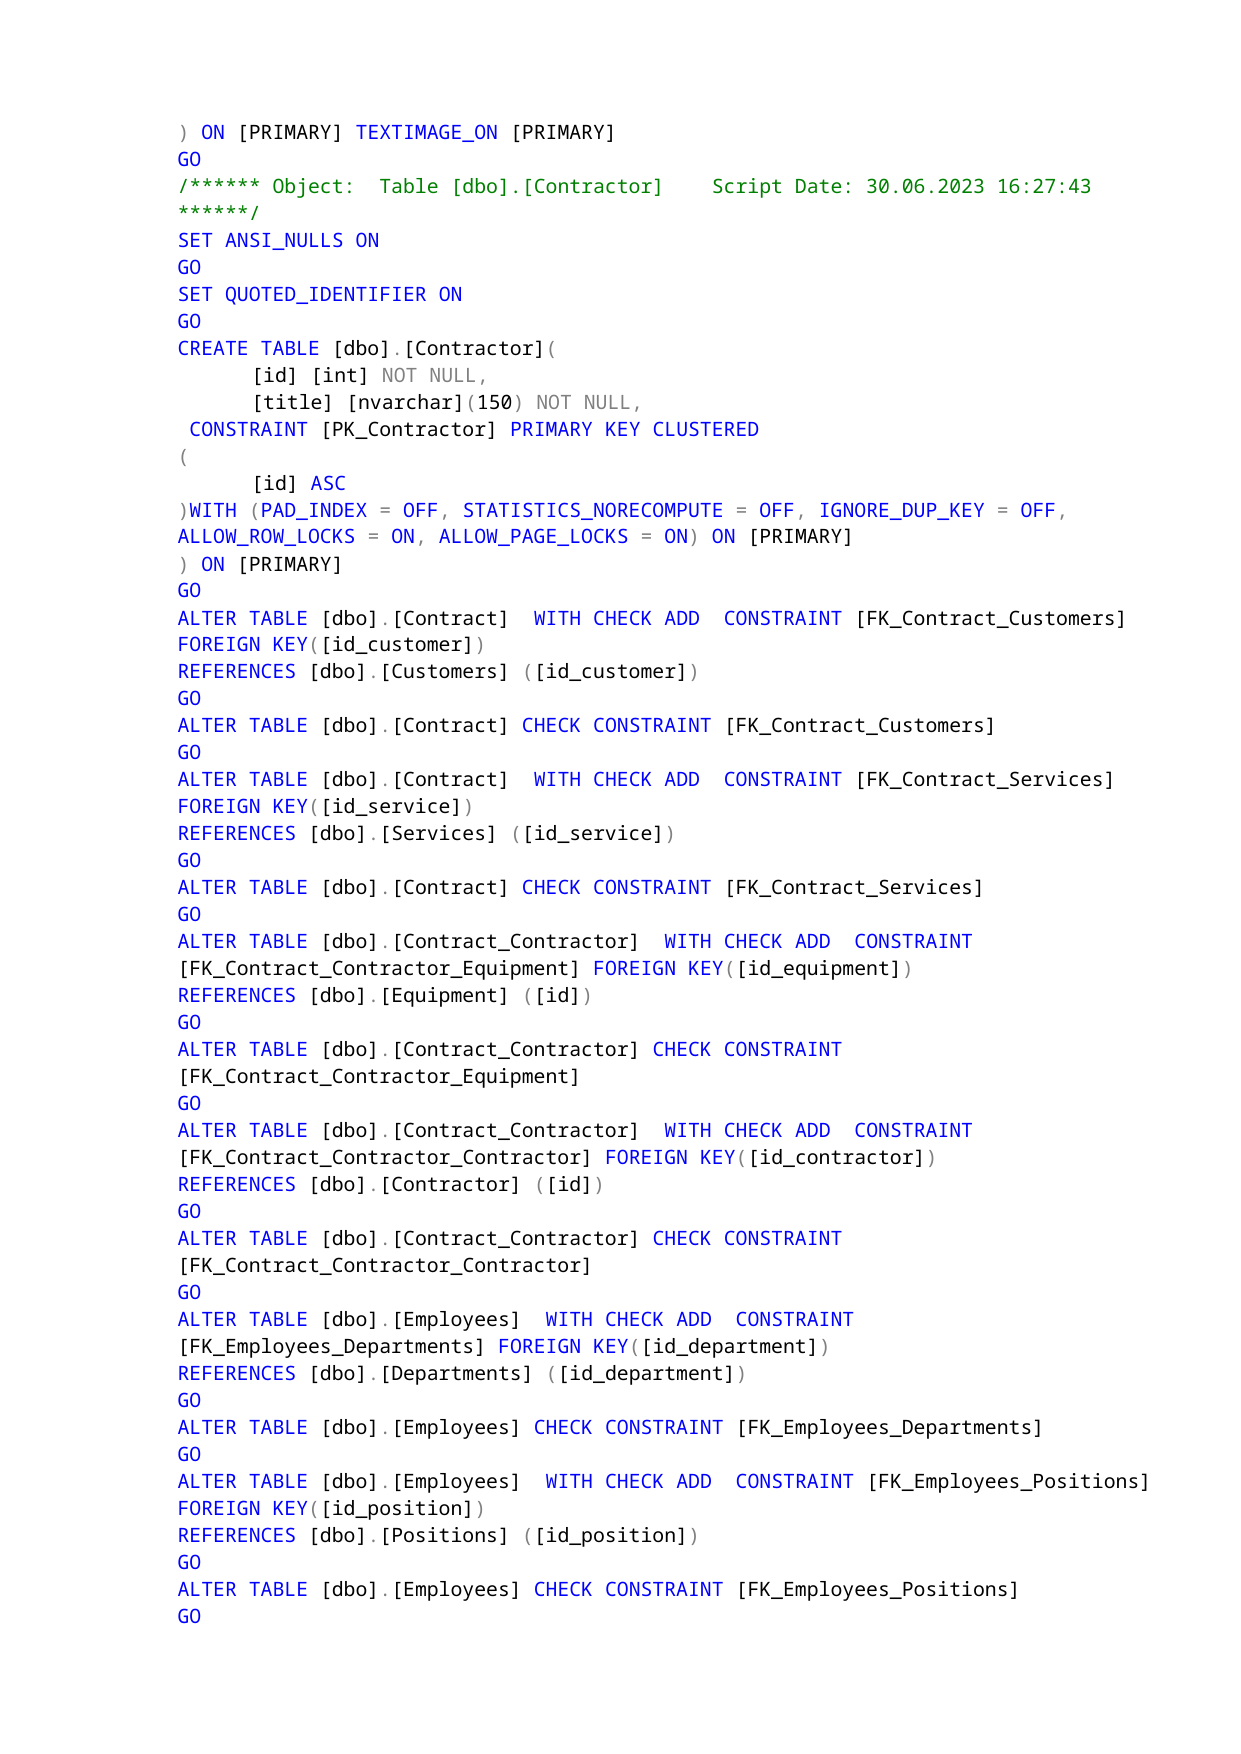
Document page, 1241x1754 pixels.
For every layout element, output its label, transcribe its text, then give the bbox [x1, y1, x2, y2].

text )WITH (PAD_INDEX = OFF, STATISTICS_NORECOMPUTE = OFF, IGNORE_DUP_KEY = OFF, ALLOW_ROW_LOCKS = ON, ALLOW_PAGE_LOCKS = ON) ON [PRIMARY] [177, 496, 1152, 550]
text GO [177, 307, 1152, 334]
text ALTER TABLE [dbo].[Employees] CHECK CONSTRAINT [FK_Employees_Departments] [177, 1413, 1152, 1440]
text ALTER TABLE [dbo].[Employees] CHECK CONSTRAINT [FK_Employees_Positions] [177, 1575, 1152, 1602]
text /****** Object: Table [dbo].[Сontractor] Script Date: 30.06.2023 16:27:43 ******/ [177, 172, 1152, 226]
text REFERENCES [dbo].[Services] ([id_service]) [177, 819, 1152, 847]
text REFERENCES [dbo].[Customers] ([id_customer]) [177, 658, 1152, 685]
text ALTER TABLE [dbo].[Contract_Contractor] CHECK CONSTRAINT [FK_Contract_Contractor_Equipment] [177, 1035, 1152, 1089]
text ALTER TABLE [dbo].[Contract_Contractor] WITH CHECK ADD CONSTRAINT [FK_Contract_Contractor_Сontractor] FOREIGN KEY([id_contractor]) [177, 1116, 1152, 1170]
text GO [177, 685, 1152, 712]
text GO [177, 1440, 1152, 1467]
text [title] [nvarchar](150) NOT NULL, [177, 388, 1152, 415]
text REFERENCES [dbo].[Departments] ([id_department]) [177, 1359, 1152, 1386]
text ) ON [PRIMARY] [177, 550, 1152, 577]
text ( [177, 442, 1152, 469]
text ALTER TABLE [dbo].[Employees] WITH CHECK ADD CONSTRAINT [FK_Employees_Departments] FOREIGN KEY([id_department]) [177, 1305, 1152, 1359]
text GO [177, 253, 1152, 280]
text REFERENCES [dbo].[Equipment] ([id]) [177, 981, 1152, 1008]
text GO [177, 577, 1152, 604]
text SET ANSI_NULLS ON [177, 226, 1152, 253]
text [id] ASC [177, 469, 1152, 496]
text GO [177, 1386, 1152, 1413]
text GO [177, 1008, 1152, 1035]
text [id] [int] NOT NULL, [177, 361, 1152, 388]
text ALTER TABLE [dbo].[Contract] WITH CHECK ADD CONSTRAINT [FK_Contract_Customers] FOREIGN KEY([id_customer]) [177, 604, 1152, 658]
text ALTER TABLE [dbo].[Employees] WITH CHECK ADD CONSTRAINT [FK_Employees_Positions] FOREIGN KEY([id_position]) [177, 1467, 1152, 1521]
text GO [177, 1602, 1152, 1629]
text REFERENCES [dbo].[Сontractor] ([id]) [177, 1170, 1152, 1197]
text ALTER TABLE [dbo].[Contract] CHECK CONSTRAINT [FK_Contract_Customers] [177, 712, 1152, 739]
text REFERENCES [dbo].[Positions] ([id_position]) [177, 1521, 1152, 1548]
text GO [177, 1278, 1152, 1305]
text ALTER TABLE [dbo].[Contract] CHECK CONSTRAINT [FK_Contract_Services] [177, 873, 1152, 901]
text GO [177, 739, 1152, 766]
text GO [177, 1197, 1152, 1224]
text ALTER TABLE [dbo].[Contract_Contractor] CHECK CONSTRAINT [FK_Contract_Contractor_Сontractor] [177, 1224, 1152, 1278]
text GO [177, 145, 1152, 172]
text ALTER TABLE [dbo].[Contract] WITH CHECK ADD CONSTRAINT [FK_Contract_Services] FOREIGN KEY([id_service]) [177, 766, 1152, 819]
text GO [177, 901, 1152, 927]
text GO [177, 1089, 1152, 1116]
text SET QUOTED_IDENTIFIER ON [177, 280, 1152, 307]
text CREATE TABLE [dbo].[Сontractor]( [177, 334, 1152, 361]
text GO [177, 847, 1152, 873]
text GO [177, 1548, 1152, 1575]
text ) ON [PRIMARY] TEXTIMAGE_ON [PRIMARY] [177, 118, 1152, 145]
text CONSTRAINT [PK_Сontractor] PRIMARY KEY CLUSTERED [177, 415, 1152, 442]
text ALTER TABLE [dbo].[Contract_Contractor] WITH CHECK ADD CONSTRAINT [FK_Contract_Contractor_Equipment] FOREIGN KEY([id_equipment]) [177, 927, 1152, 981]
